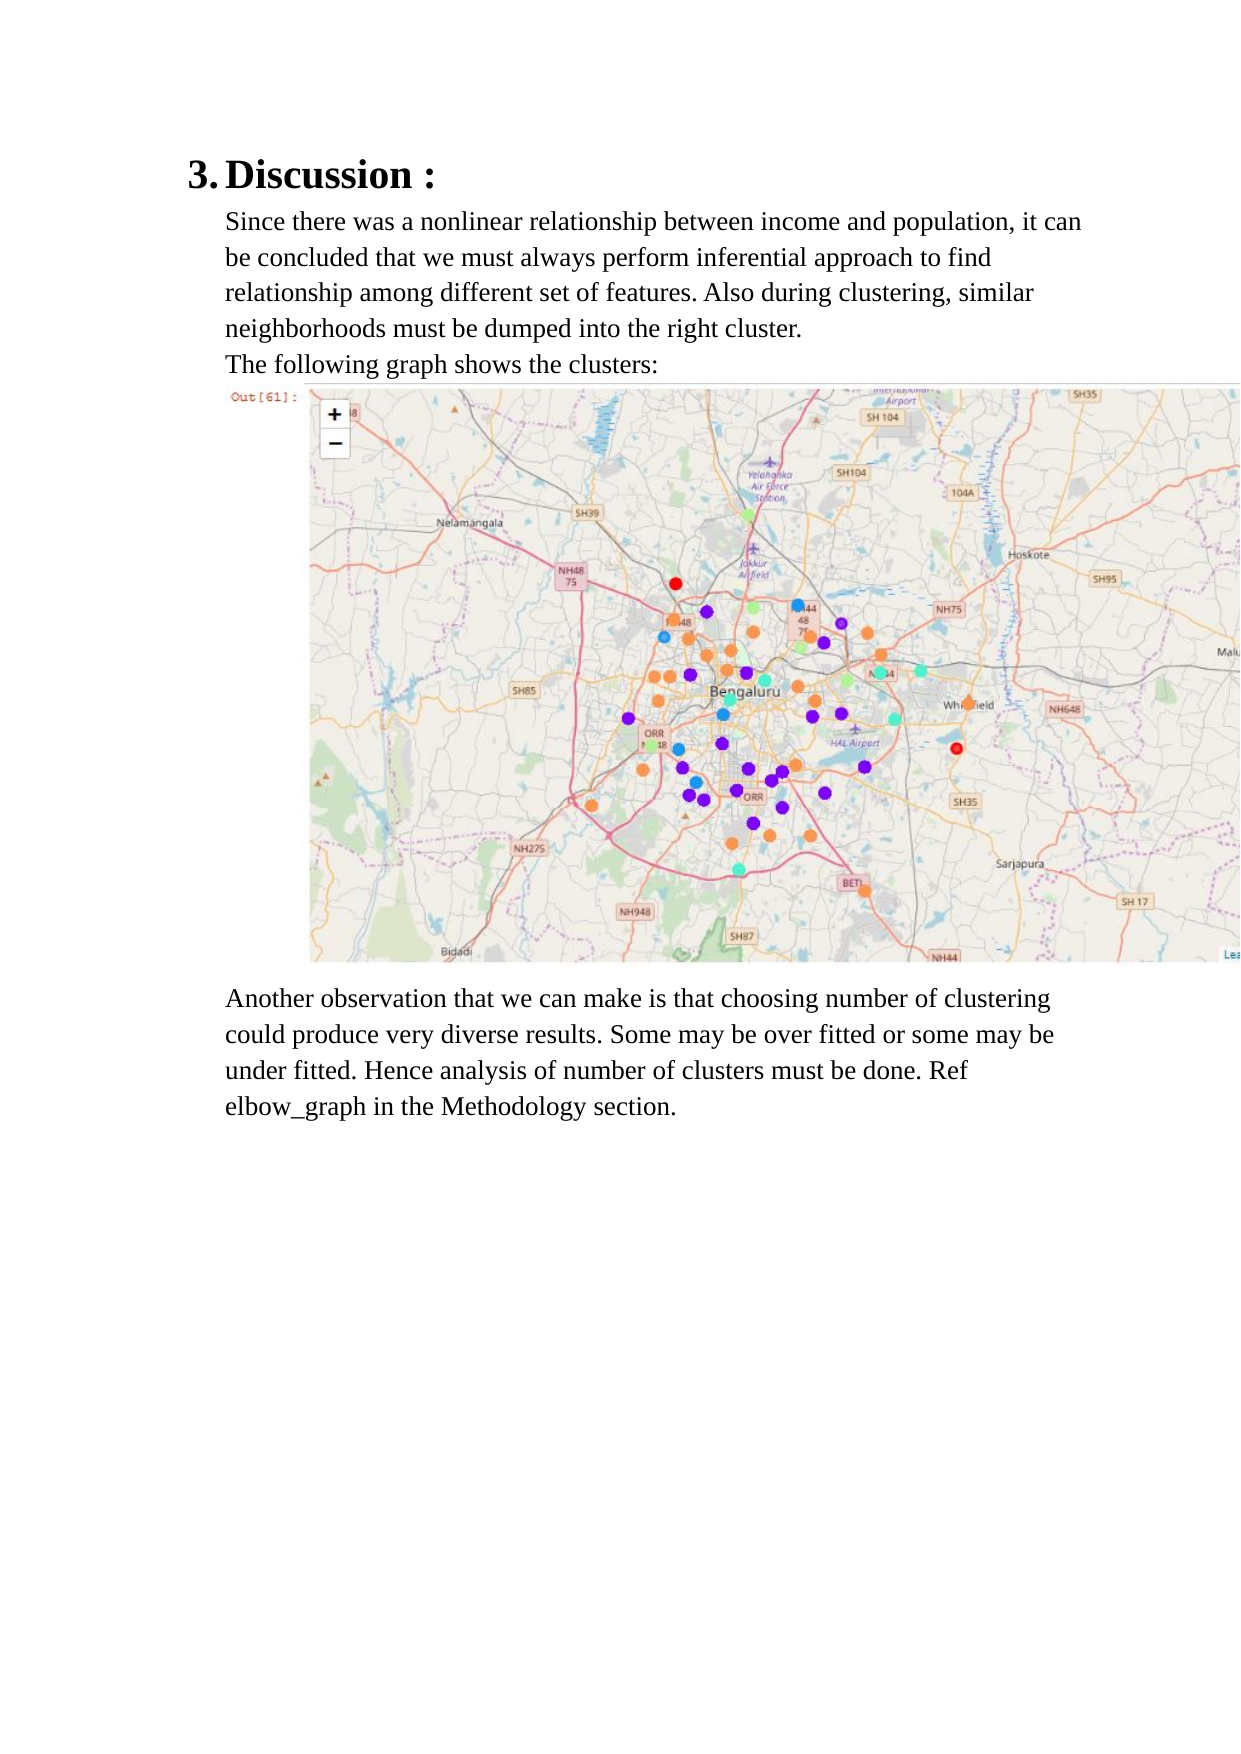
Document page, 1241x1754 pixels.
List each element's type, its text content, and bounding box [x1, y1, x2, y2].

list Another observation that we can make is that choosing number of clustering could produce very diverse results. Some may be over fitted or some may be under fitted. Hence analysis of number of clusters must be done. Ref elbow_graph in the Methodology section. [225, 982, 1090, 1121]
picture [225, 383, 1241, 978]
list Since there was a nonlinear relationship between income and population, it can be concluded that we must always perform inferential approach to find relationship among different set of features. Also during clustering, similar neighborhoods must be dumped into the right cluster. [225, 205, 1090, 343]
list The following graph shows the clusters: [225, 348, 1090, 379]
list Discussion : [187, 150, 1090, 198]
